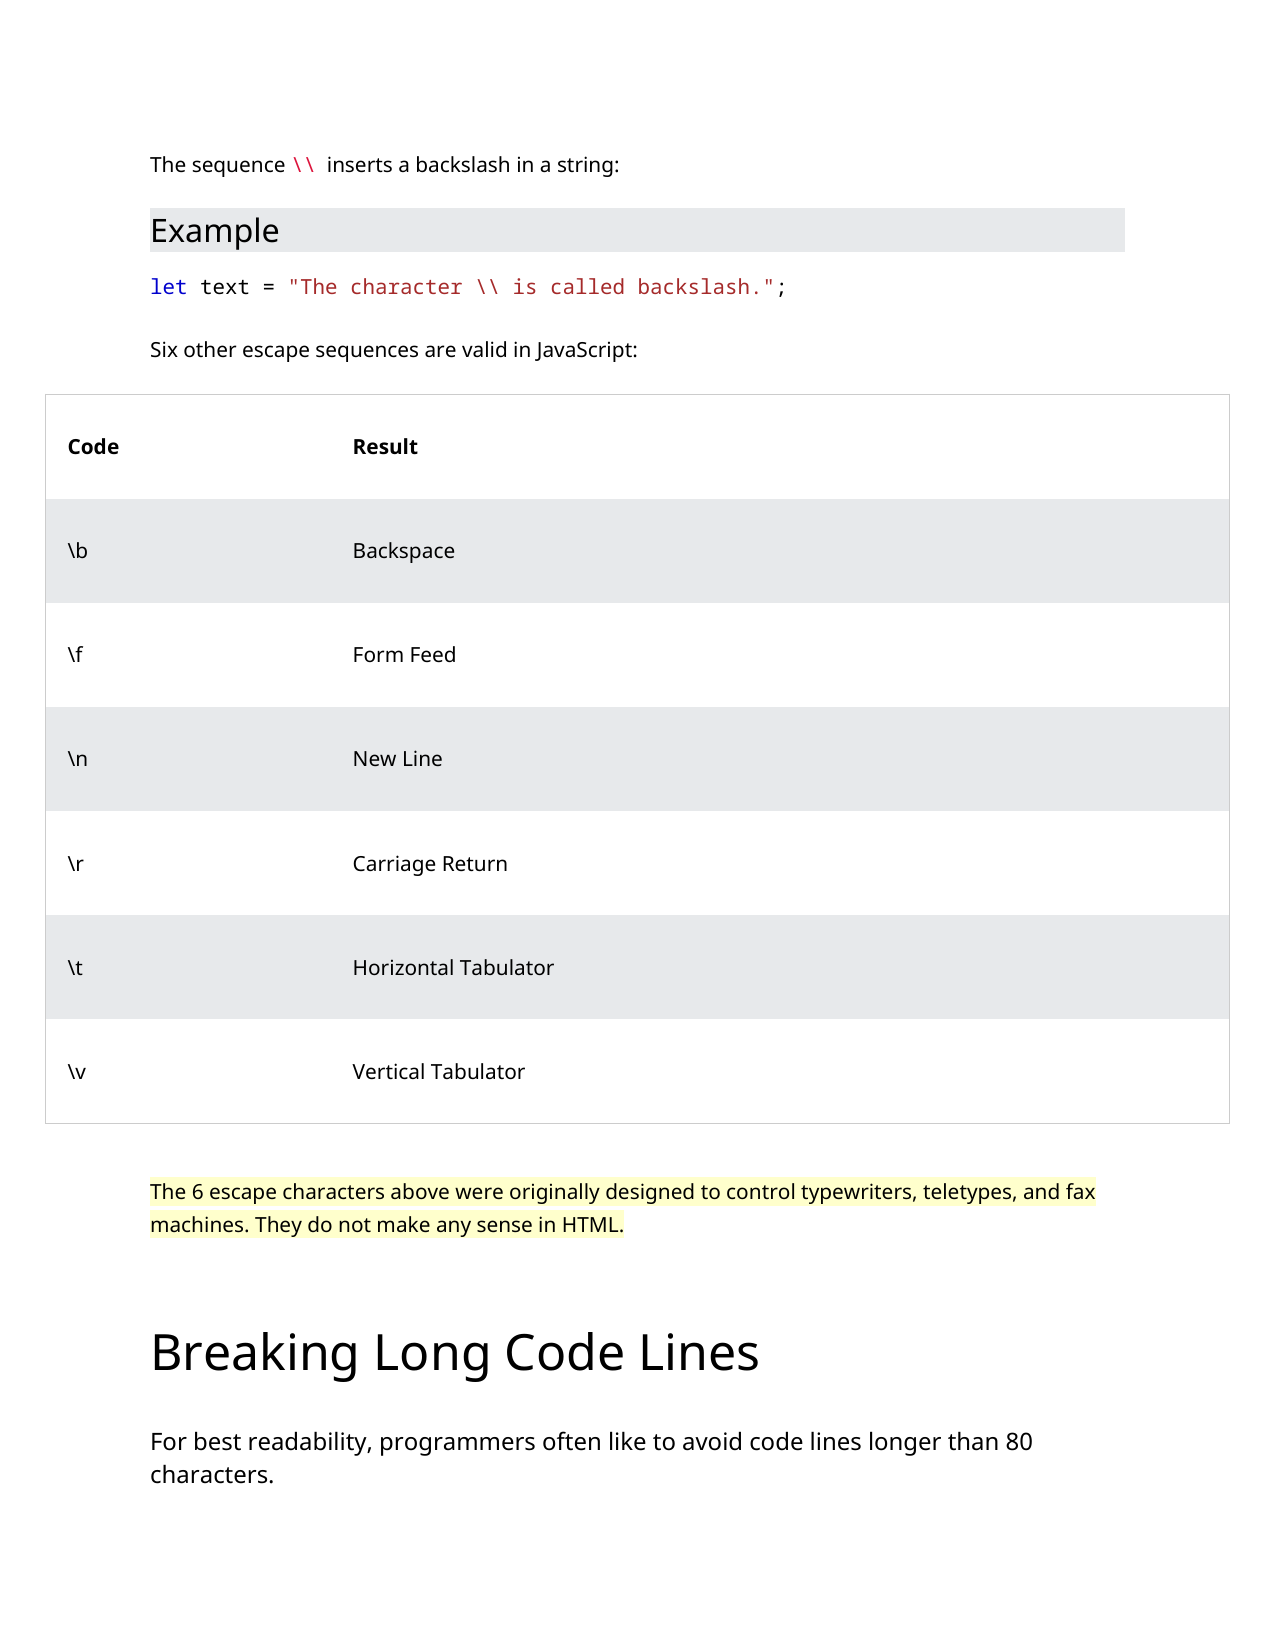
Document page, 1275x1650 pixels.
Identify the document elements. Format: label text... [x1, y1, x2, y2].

table_cell Carriage Return [342, 811, 1229, 915]
text The 6 escape characters above were originally designed to control typewriters, teletypes, and fax machines. They do not make any sense in HTML. [150, 1177, 1125, 1238]
text The sequence \\ inserts a backslash in a string: [150, 150, 1125, 178]
table_cell \v [46, 1019, 342, 1123]
table_cell Form Feed [342, 603, 1229, 707]
table_header Code [46, 395, 342, 499]
text For best readability, programmers often like to avoid code lines longer than 80 characters. [150, 1425, 1125, 1490]
text Six other escape sequences are valid in JavaScript: [150, 335, 1125, 363]
table_cell Vertical Tabulator [342, 1019, 1229, 1123]
text let text = "The character \\ is called backslash."; [150, 272, 1125, 301]
table_cell Backspace [342, 499, 1229, 603]
table_cell \n [46, 707, 342, 811]
table_cell \f [46, 603, 342, 707]
table_header Result [342, 395, 1229, 499]
table_cell Horizontal Tabulator [342, 915, 1229, 1019]
table_cell \r [46, 811, 342, 915]
subtitle Breaking Long Code Lines [150, 1317, 1125, 1385]
table_cell \b [46, 499, 342, 603]
table_cell \t [46, 915, 342, 1019]
table_cell New Line [342, 707, 1229, 811]
subtitle Example [150, 208, 1125, 252]
